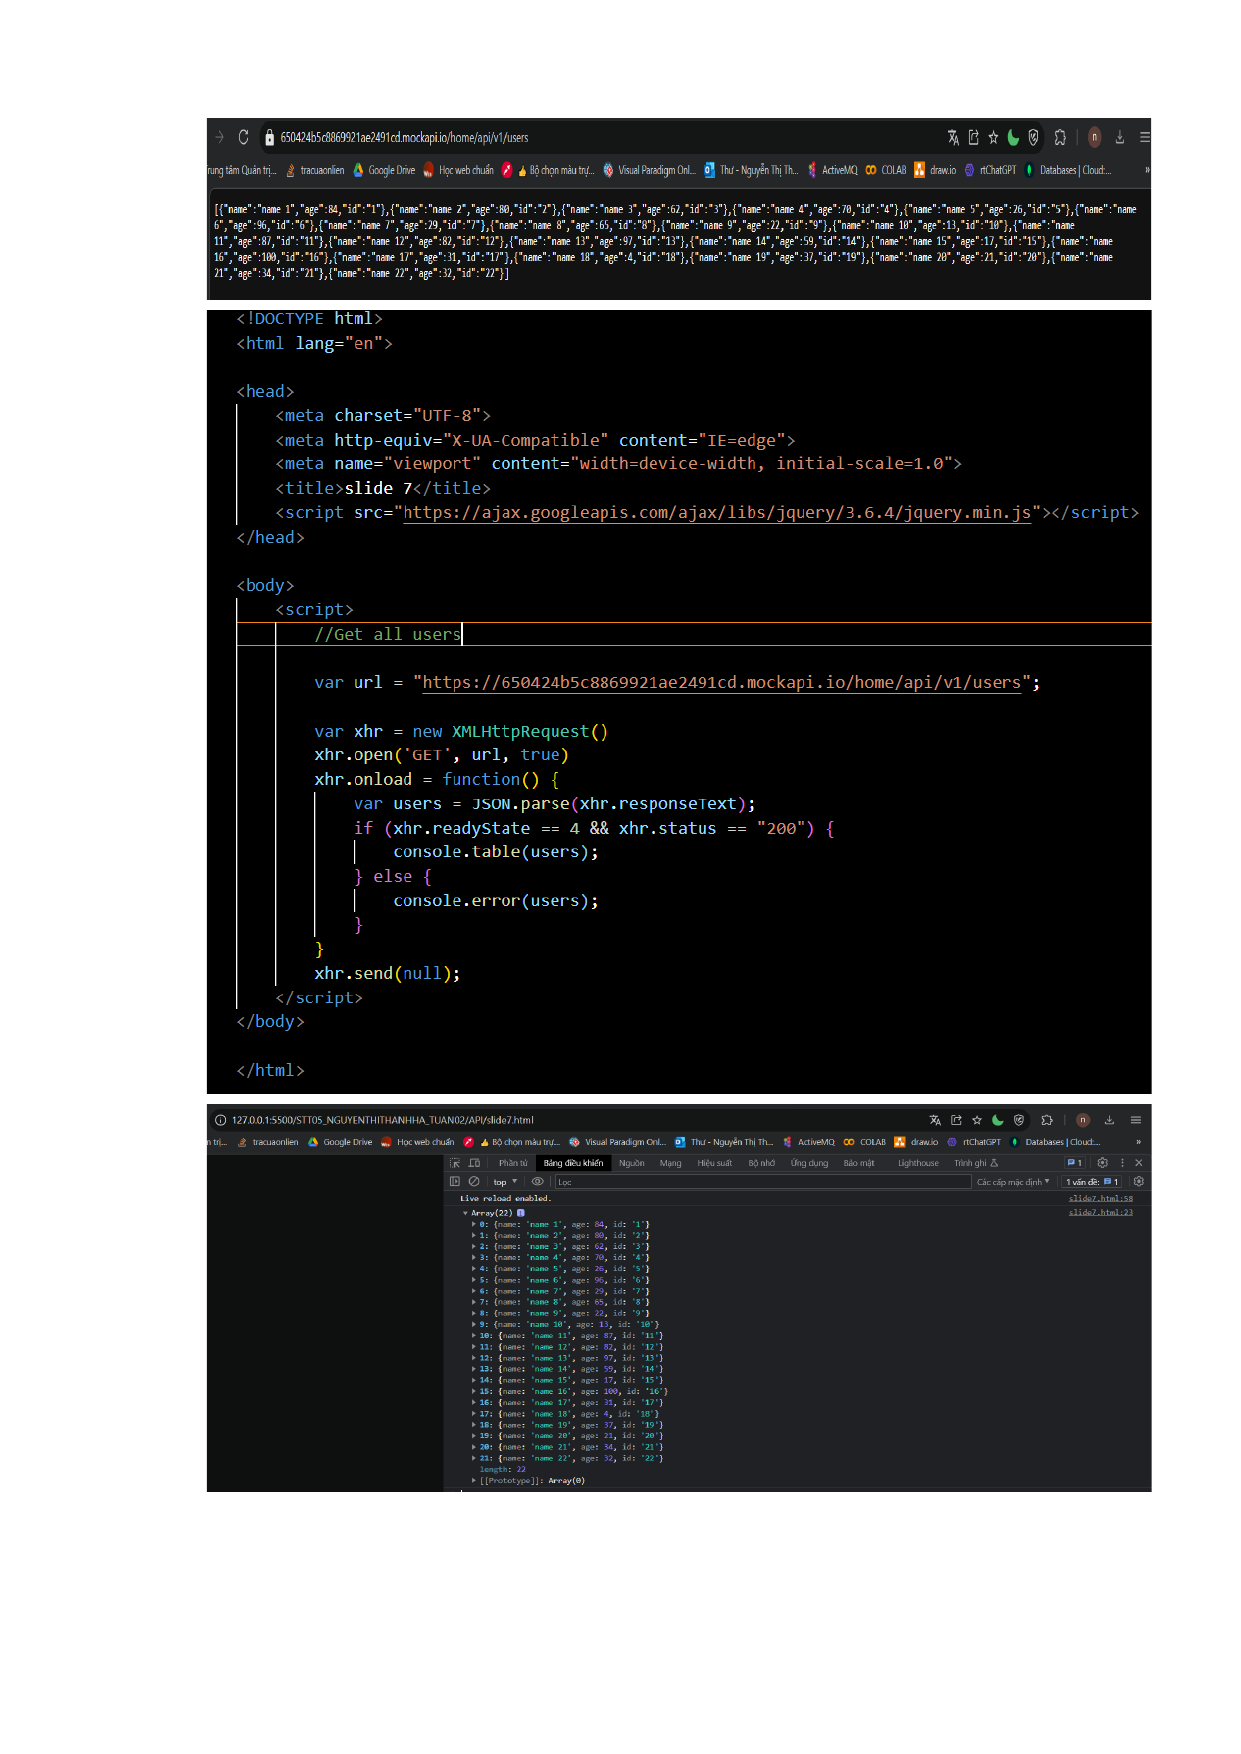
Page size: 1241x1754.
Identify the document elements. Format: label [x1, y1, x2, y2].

picture [206, 310, 1152, 1094]
picture [206, 1104, 1152, 1492]
picture [206, 118, 1152, 300]
